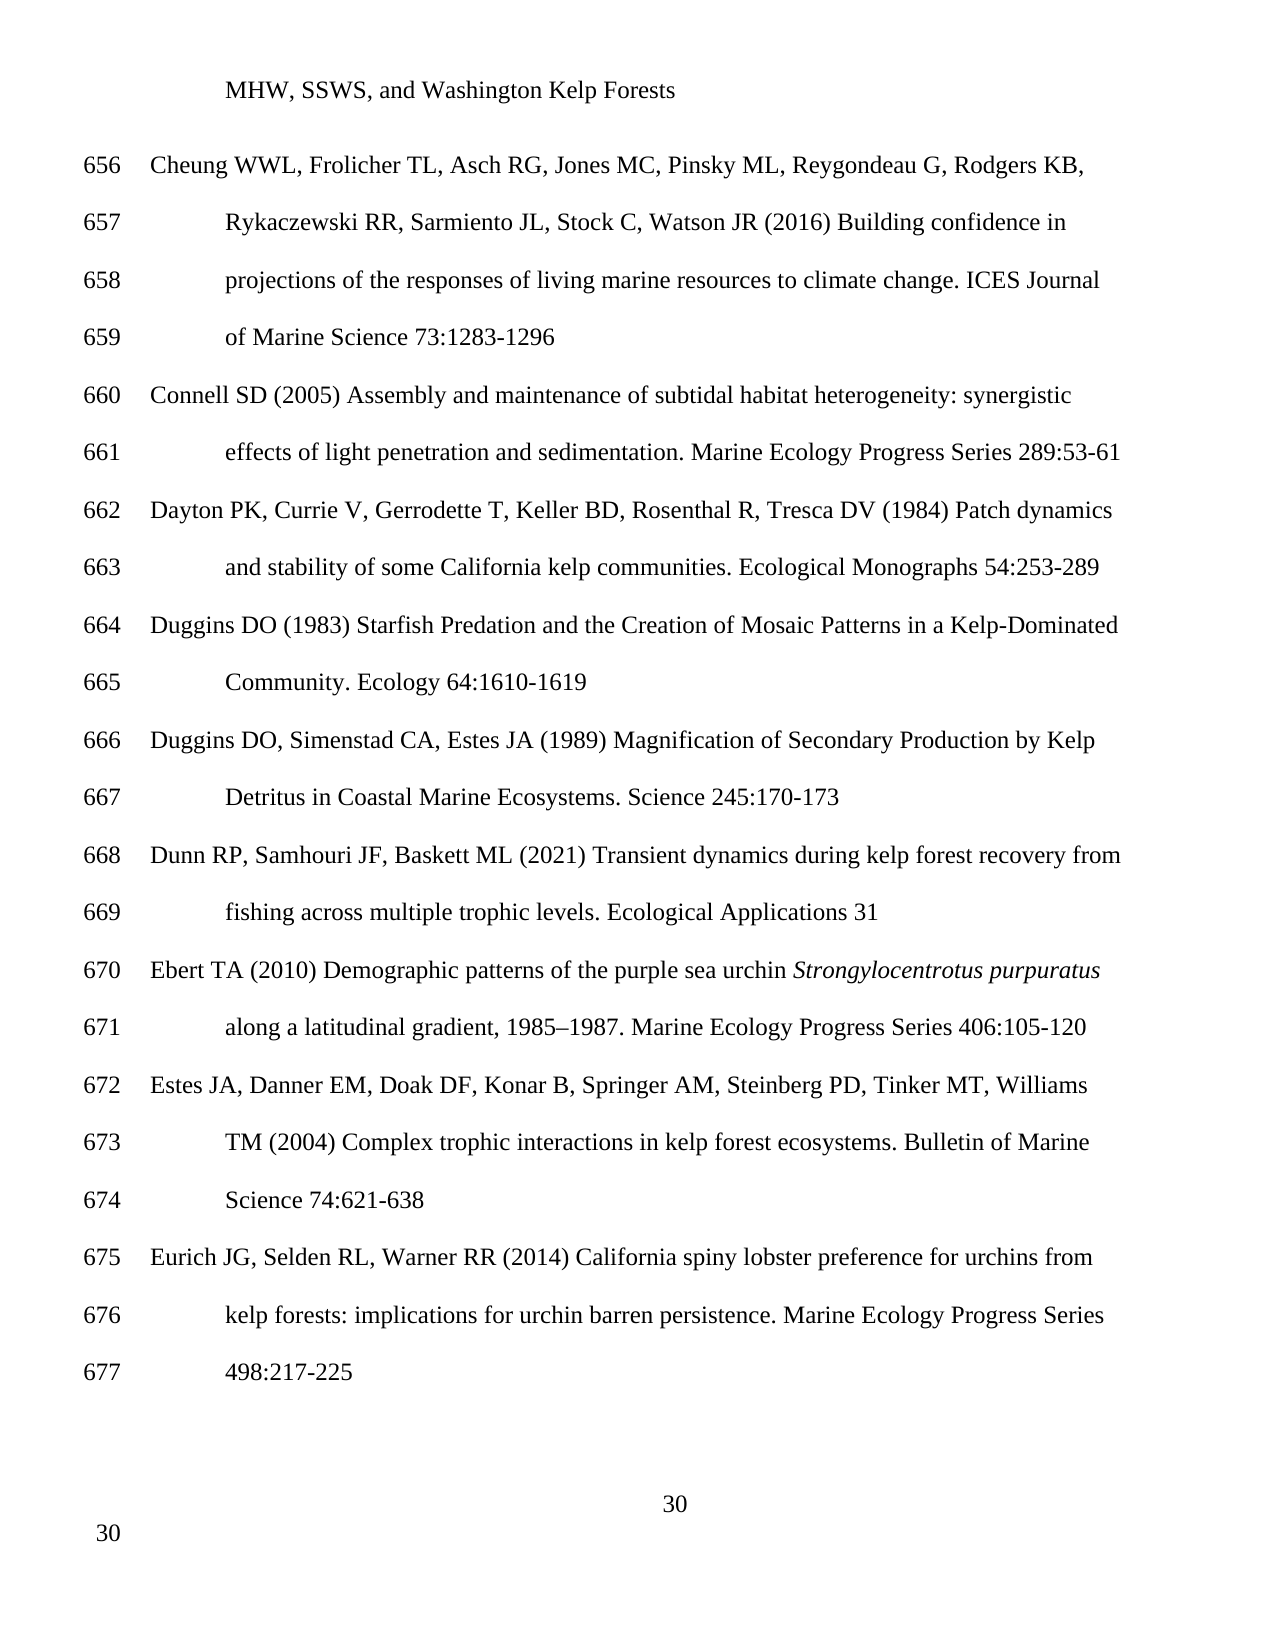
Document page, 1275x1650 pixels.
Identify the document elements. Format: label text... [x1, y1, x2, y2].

text Dayton PK, Currie V, Gerrodette T, Keller BD, Rosenthal R, Tresca DV (1984) Patch dynamics and stability of some California kelp communities. Ecological Monographs 54:253-289 [150, 495, 1125, 581]
text Estes JA, Danner EM, Doak DF, Konar B, Springer AM, Steinberg PD, Tinker MT, Williams TM (2004) Complex trophic interactions in kelp forest ecosystems. Bulletin of Marine Science 74:621-638 [150, 1070, 1125, 1214]
text Connell SD (2005) Assembly and maintenance of subtidal habitat heterogeneity: synergistic effects of light penetration and sedimentation. Marine Ecology Progress Series 289:53-61 [150, 380, 1125, 466]
text Dunn RP, Samhouri JF, Baskett ML (2021) Transient dynamics during kelp forest recovery from fishing across multiple trophic levels. Ecological Applications 31 [150, 840, 1125, 926]
text Duggins DO, Simenstad CA, Estes JA (1989) Magnification of Secondary Production by Kelp Detritus in Coastal Marine Ecosystems. Science 245:170-173 [150, 725, 1125, 811]
text Cheung WWL, Frolicher TL, Asch RG, Jones MC, Pinsky ML, Reygondeau G, Rodgers KB, Rykaczewski RR, Sarmiento JL, Stock C, Watson JR (2016) Building confidence in projections of the responses of living marine resources to climate change. ICES Journal of Marine Science 73:1283-1296 [150, 150, 1125, 351]
text Duggins DO (1983) Starfish Predation and the Creation of Mosaic Patterns in a Kelp-Dominated Community. Ecology 64:1610-1619 [150, 610, 1125, 696]
text Eurich JG, Selden RL, Warner RR (2014) California spiny lobster preference for urchins from kelp forests: implications for urchin barren persistence. Marine Ecology Progress Series 498:217-225 [150, 1242, 1125, 1386]
text Ebert TA (2010) Demographic patterns of the purple sea urchin Strongylocentrotus purpuratus along a latitudinal gradient, 1985–1987. Marine Ecology Progress Series 406:105-120 [150, 955, 1125, 1041]
